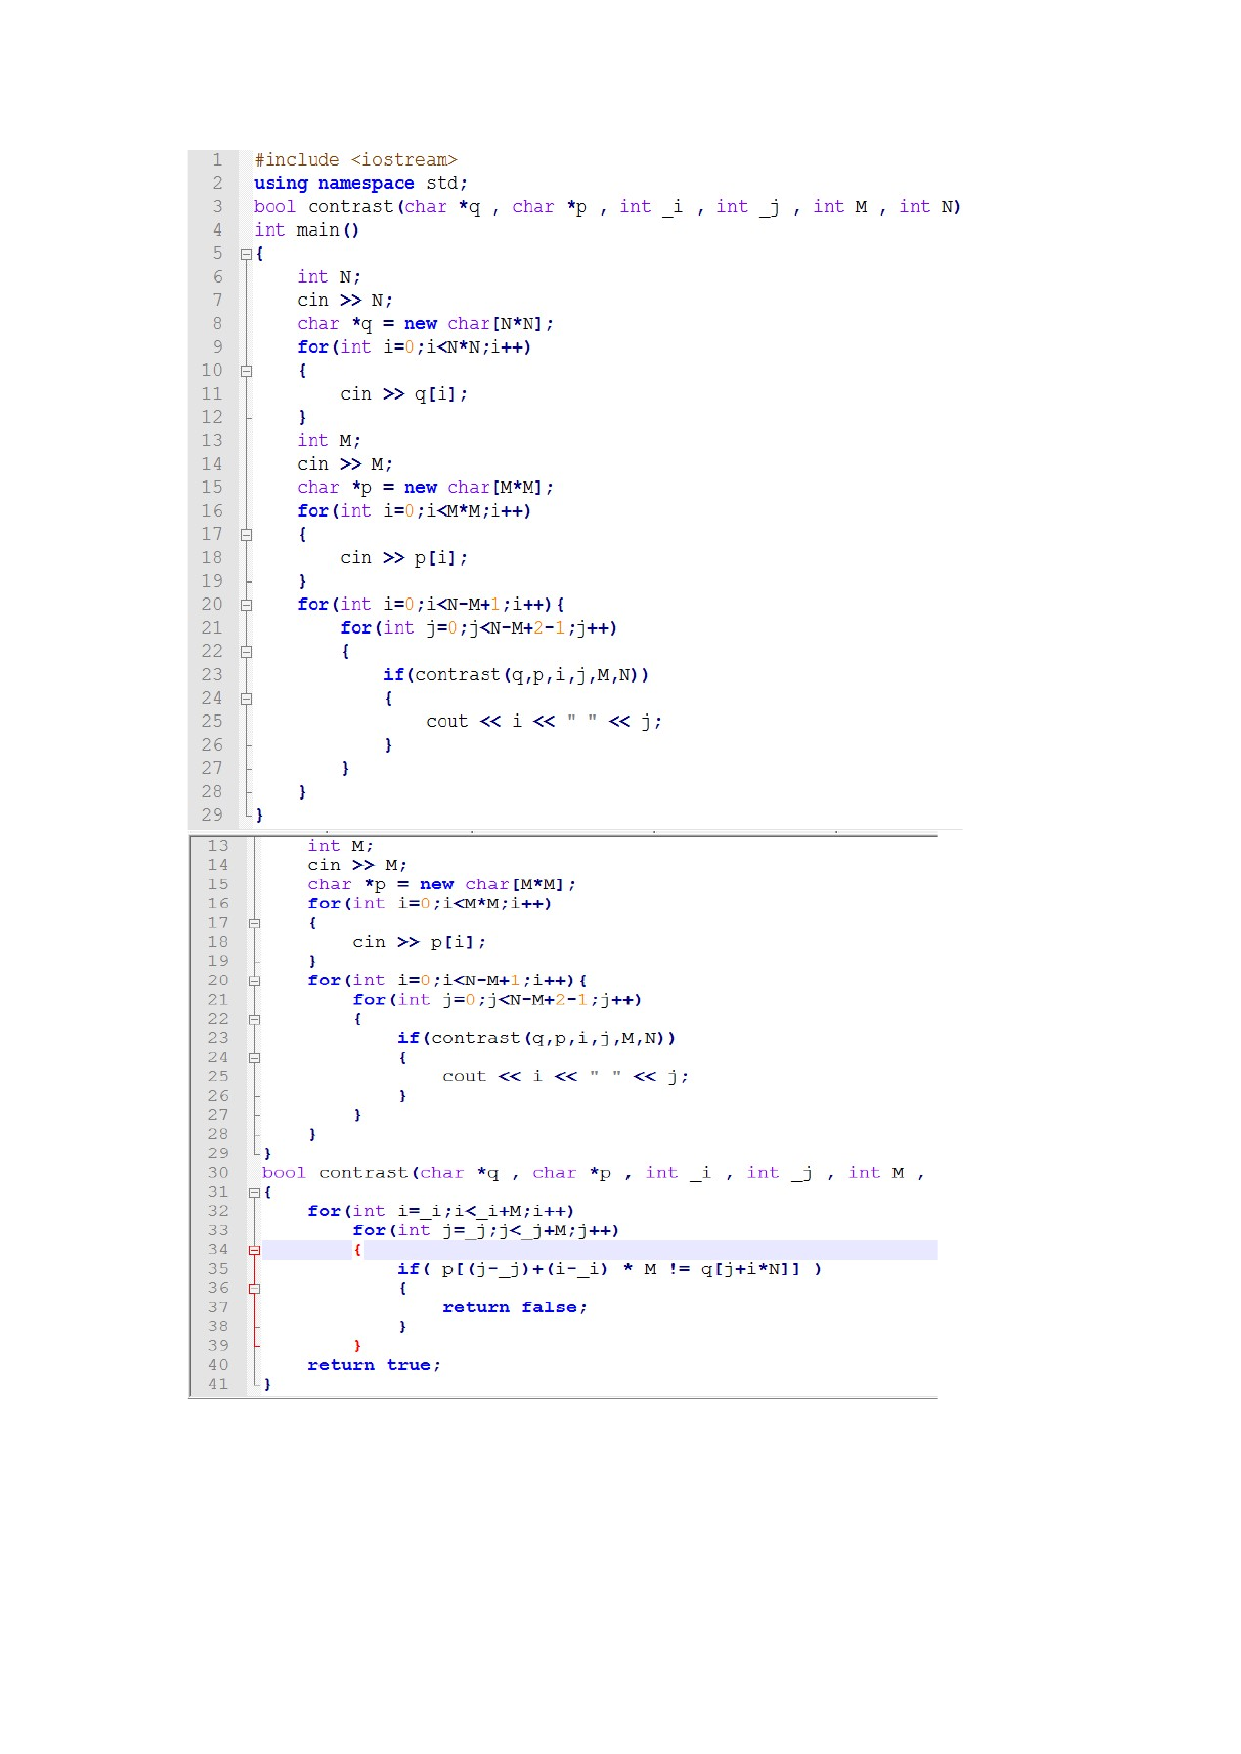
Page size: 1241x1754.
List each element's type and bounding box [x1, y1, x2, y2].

picture [187, 150, 963, 1399]
